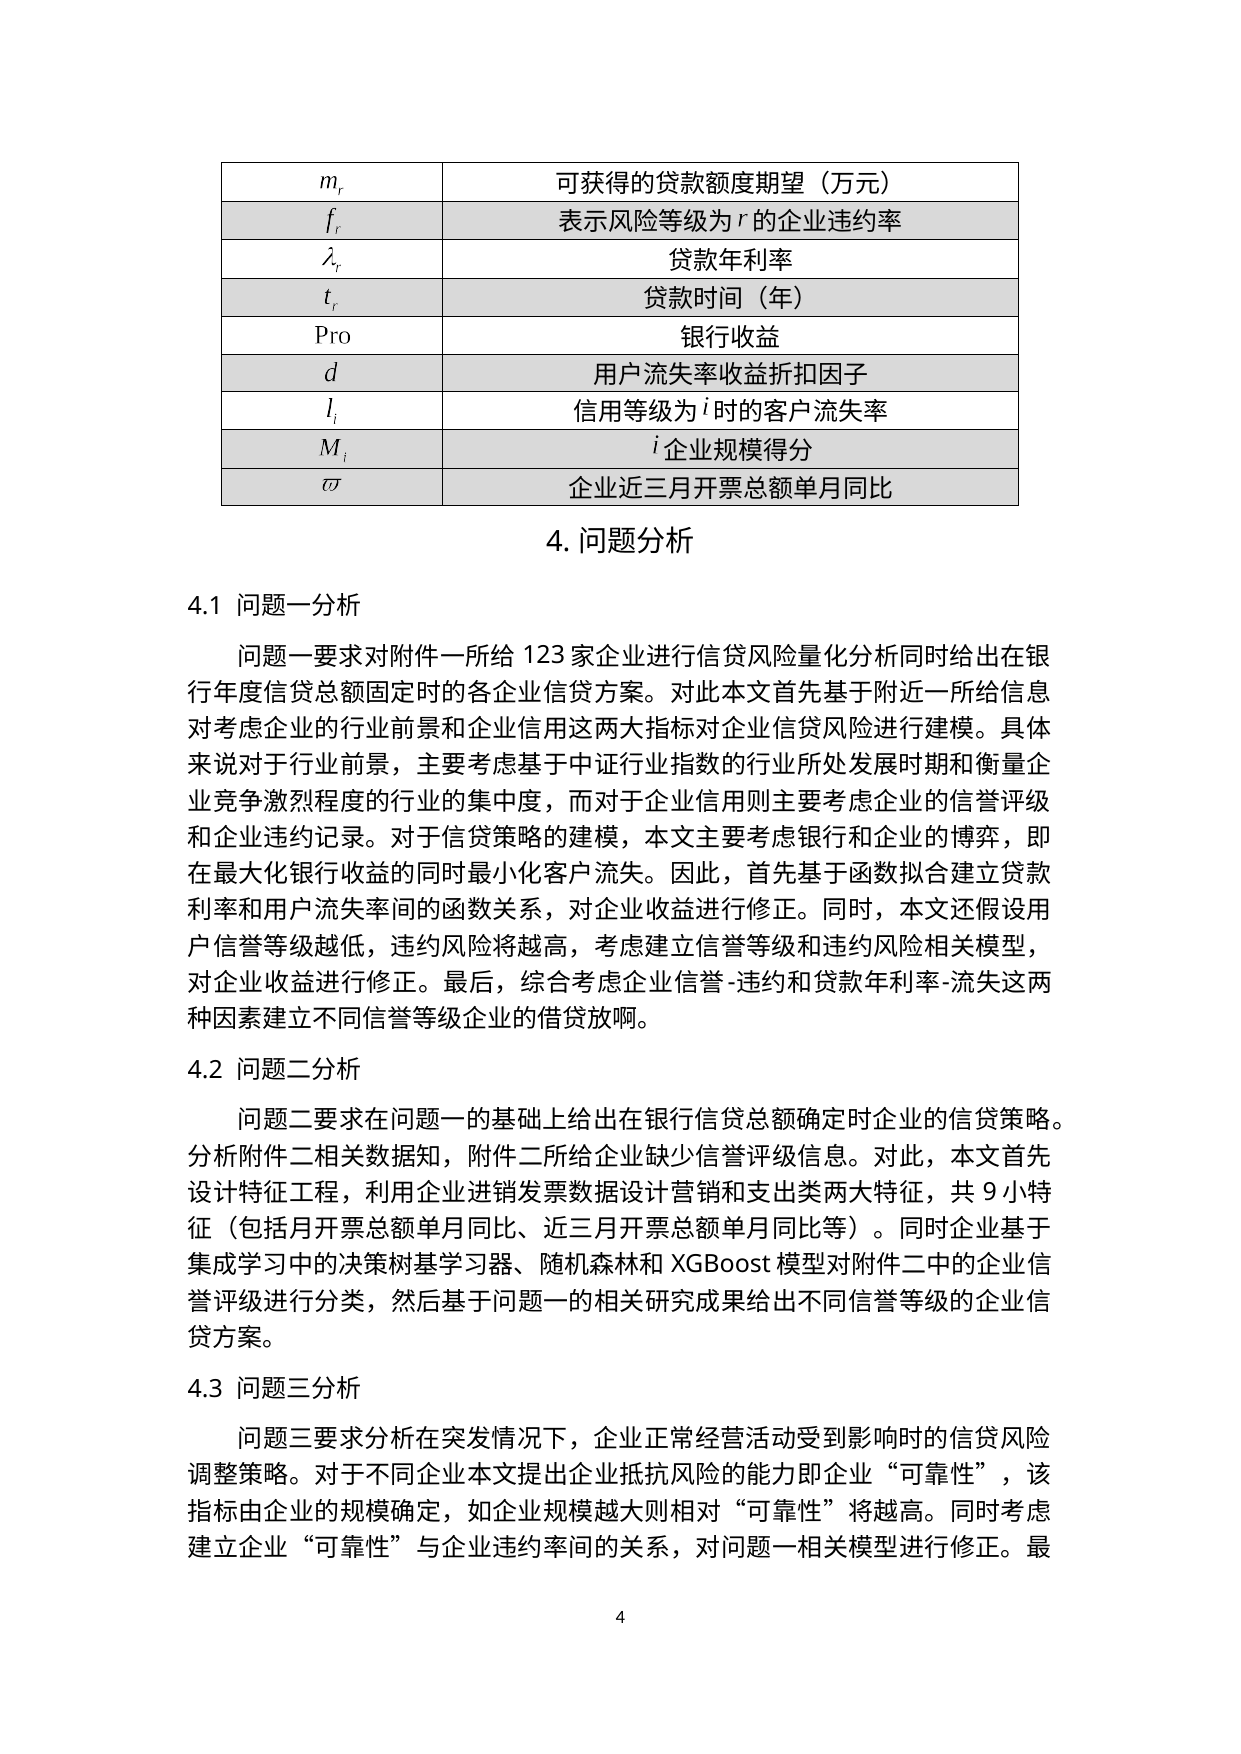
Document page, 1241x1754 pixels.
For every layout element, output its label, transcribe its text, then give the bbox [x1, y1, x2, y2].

table_cell 贷款年利率 [443, 240, 1018, 278]
table_cell 表示风险等级为的企业违约率 [443, 202, 1018, 239]
table_cell 企业近三月开票总额单月同比 [443, 469, 1018, 505]
table_cell 信用等级为时的客户流失率 [443, 392, 1018, 429]
text 4.1 问题一分析 [187, 571, 1053, 636]
text 问题一要求对附件一所给123家企业进行信贷风险量化分析同时给出在银行年度信贷总额固定时的各企业信贷方案。对此本文首先基于附近一所给信息对考虑企业的行业前景和企业信用这两大指标对企业信贷风险进行建模。具体来说对于行业前景，主要考虑基于中证行业指数的行业所处发展时期和衡量企业竞争激烈程度的行业的集中度，而对于企业信用则主要考虑企业的信誉评级和企业违约记录。对于信贷策略的建模，本文主要考虑银行和企业的博弈，即在最大化银行收益的同时最小化客户流失。因此，首先基于函数拟合建立贷款利率和用户流失率间的函数关系，对企业收益进行修正。同时，本文还假设用户信誉等级越低，违约风险将越高，考虑建立信誉等级和违约风险相关模型，对企业收益进行修正。最后，综合考虑企业信誉-违约和贷款年利率-流失这两种因素建立不同信誉等级企业的借贷放啊。 [187, 636, 1053, 1035]
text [187, 1419, 1053, 1564]
table_cell [222, 469, 442, 505]
table_cell 银行收益 [443, 317, 1018, 353]
text 4.3 问题三分析 [187, 1354, 1053, 1419]
table_cell [222, 279, 442, 316]
table_cell [222, 392, 442, 429]
table_cell 企业规模得分 [443, 430, 1018, 468]
table_cell [222, 317, 442, 353]
table_cell [222, 202, 442, 239]
table_cell 用户流失率收益折扣因子 [443, 355, 1018, 391]
table_cell [222, 163, 442, 201]
table_cell [222, 355, 442, 391]
text 4.2 问题二分析 [187, 1035, 1053, 1100]
text 4. 问题分析 [187, 506, 1053, 571]
table_cell [222, 240, 442, 278]
table_cell 贷款时间（年） [443, 279, 1018, 316]
table_cell 可获得的贷款额度期望（万元） [443, 163, 1018, 201]
text 问题二要求在问题一的基础上给出在银行信贷总额确定时企业的信贷策略。分析附件二相关数据知，附件二所给企业缺少信誉评级信息。对此，本文首先设计特征工程，利用企业进销发票数据设计营销和支出类两大特征，共9小特征（包括月开票总额单月同比、近三月开票总额单月同比等）。同时企业基于集成学习中的决策树基学习器、随机森林和XGBoost模型对附件二中的企业信誉评级进行分类，然后基于问题一的相关研究成果给出不同信誉等级的企业信贷方案。 [187, 1100, 1053, 1354]
table_cell [222, 430, 442, 468]
